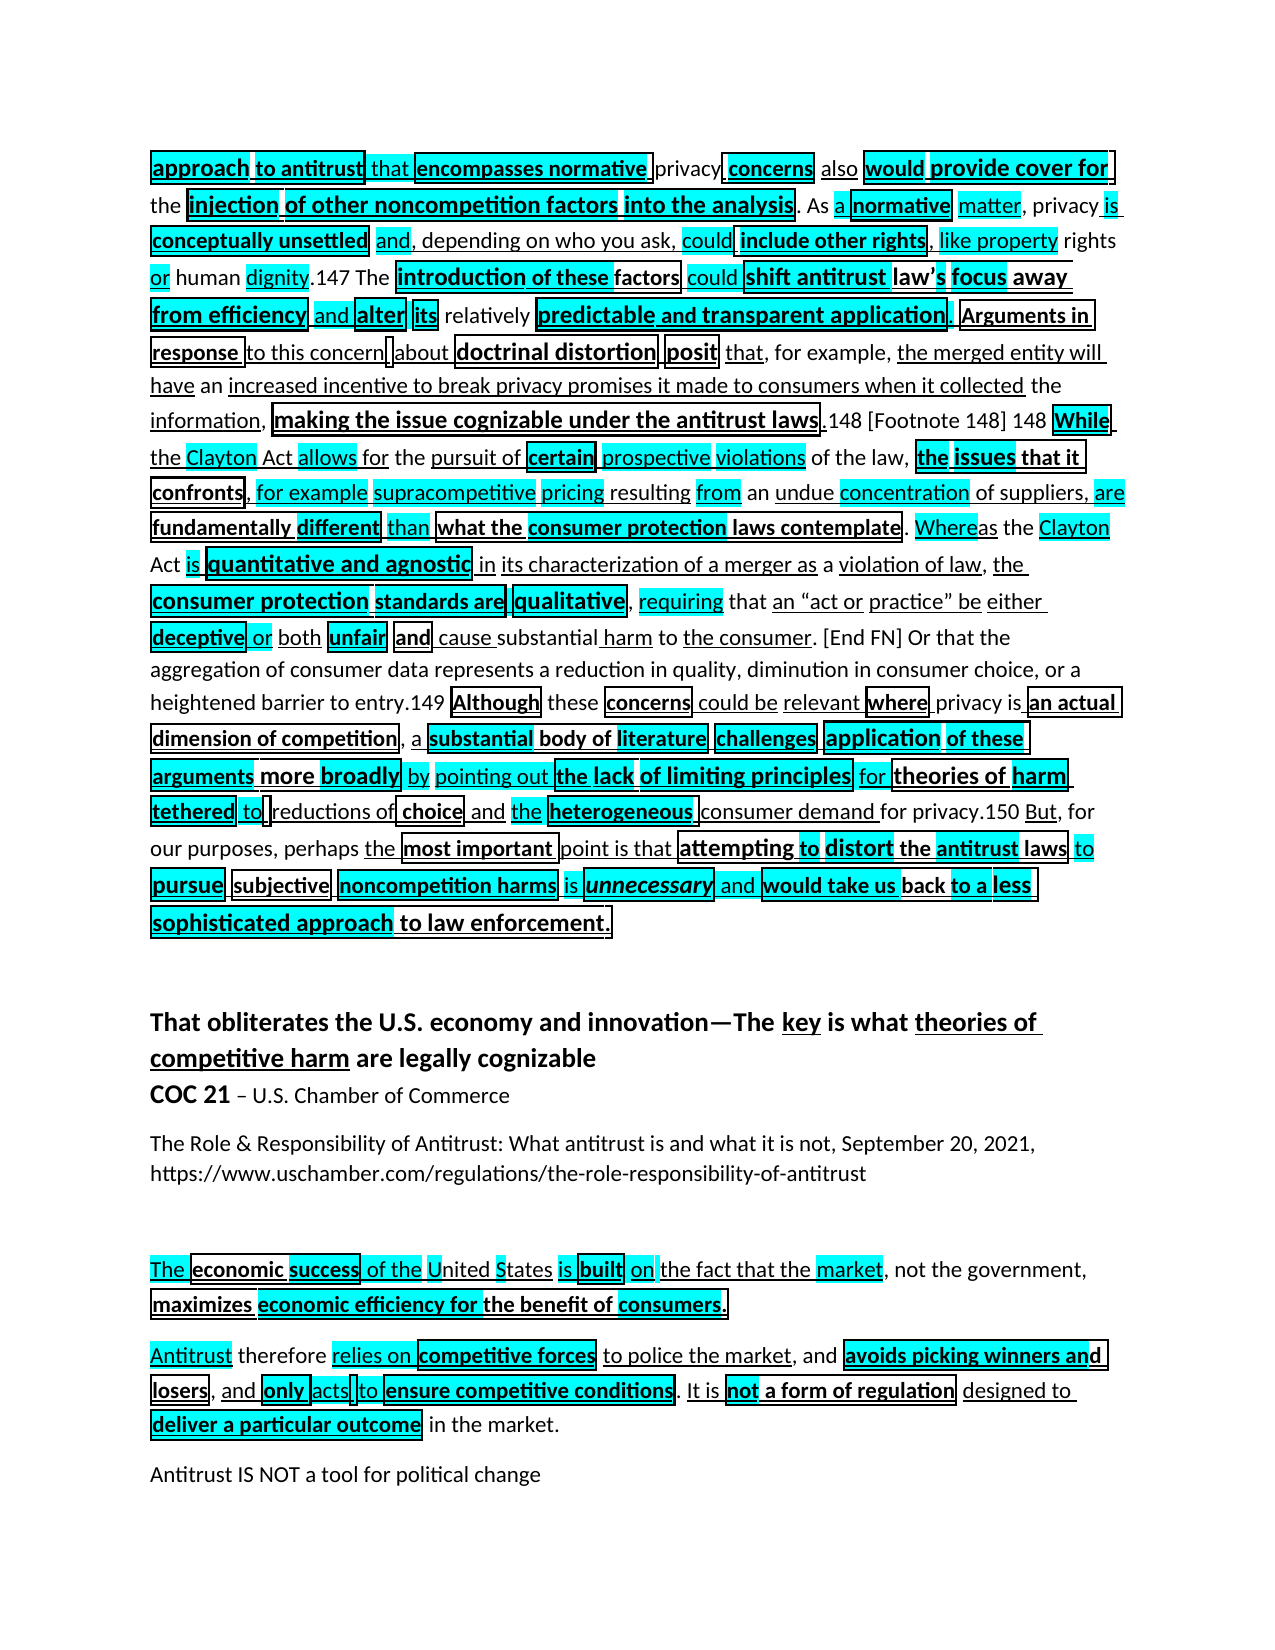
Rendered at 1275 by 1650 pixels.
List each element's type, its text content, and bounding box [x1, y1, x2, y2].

subtitle That obliterates the U.S. economy and innovation—The key is what theories of competitive harm are legally cognizable [150, 1006, 1125, 1074]
text The economic success of the United States is built on the fact that the market, not the government, maximizes economic efficiency for the benefit of consumers. [150, 1253, 1125, 1320]
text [150, 150, 1125, 939]
text COC 21 – U.S. Chamber of Commerce [150, 1077, 1125, 1110]
text The Role & Responsibility of Antitrust: What antitrust is and what it is not, September 20, 2021, https://www.uschamber.com/regulations/the-role-responsibility-of-antitrust [150, 1129, 1125, 1187]
text Antitrust IS NOT a tool for political change [150, 1460, 1125, 1488]
text Antitrust therefore relies on competitive forces to police the market, and avoids picking winners and losers, and only acts to ensure competitive conditions. It is not a form of regulation designed to deliver a particular outcome in the market. [150, 1339, 1125, 1441]
